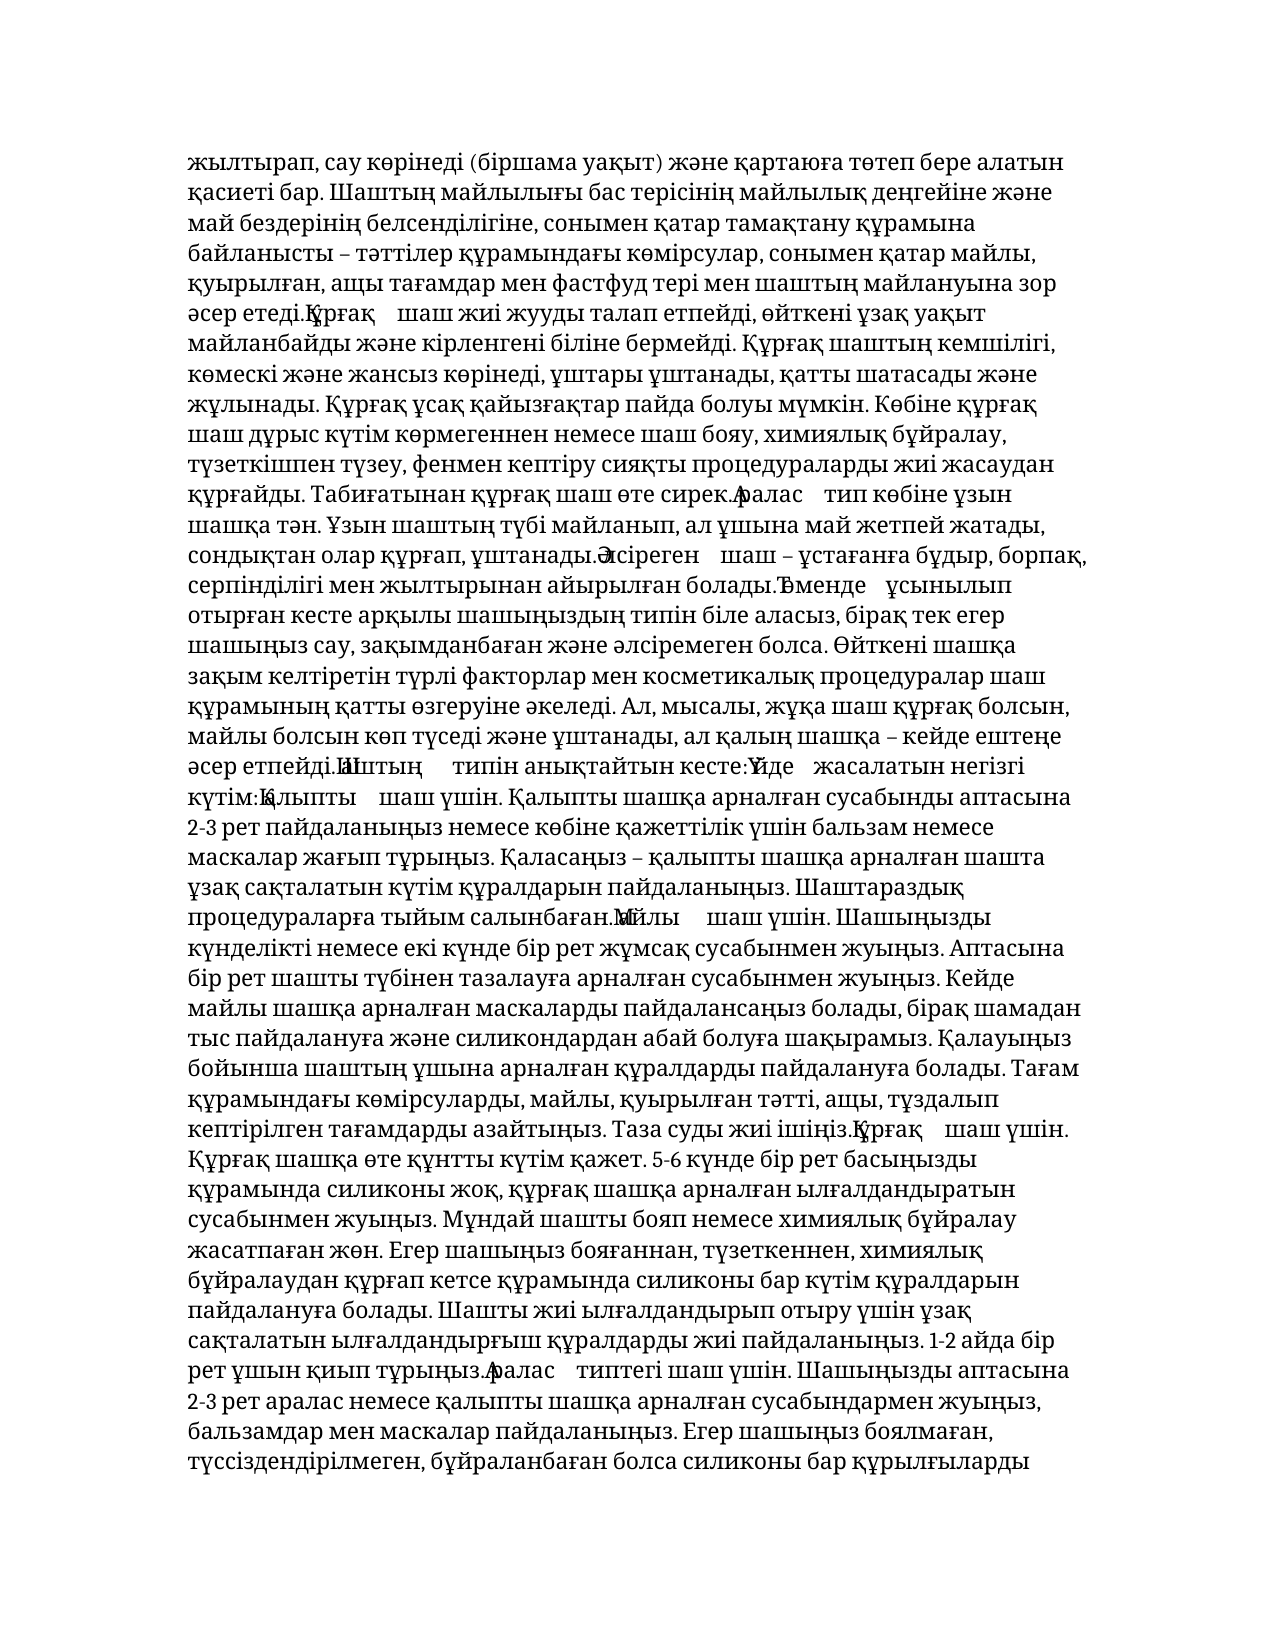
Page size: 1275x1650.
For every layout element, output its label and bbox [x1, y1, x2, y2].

text [187, 150, 1087, 1475]
